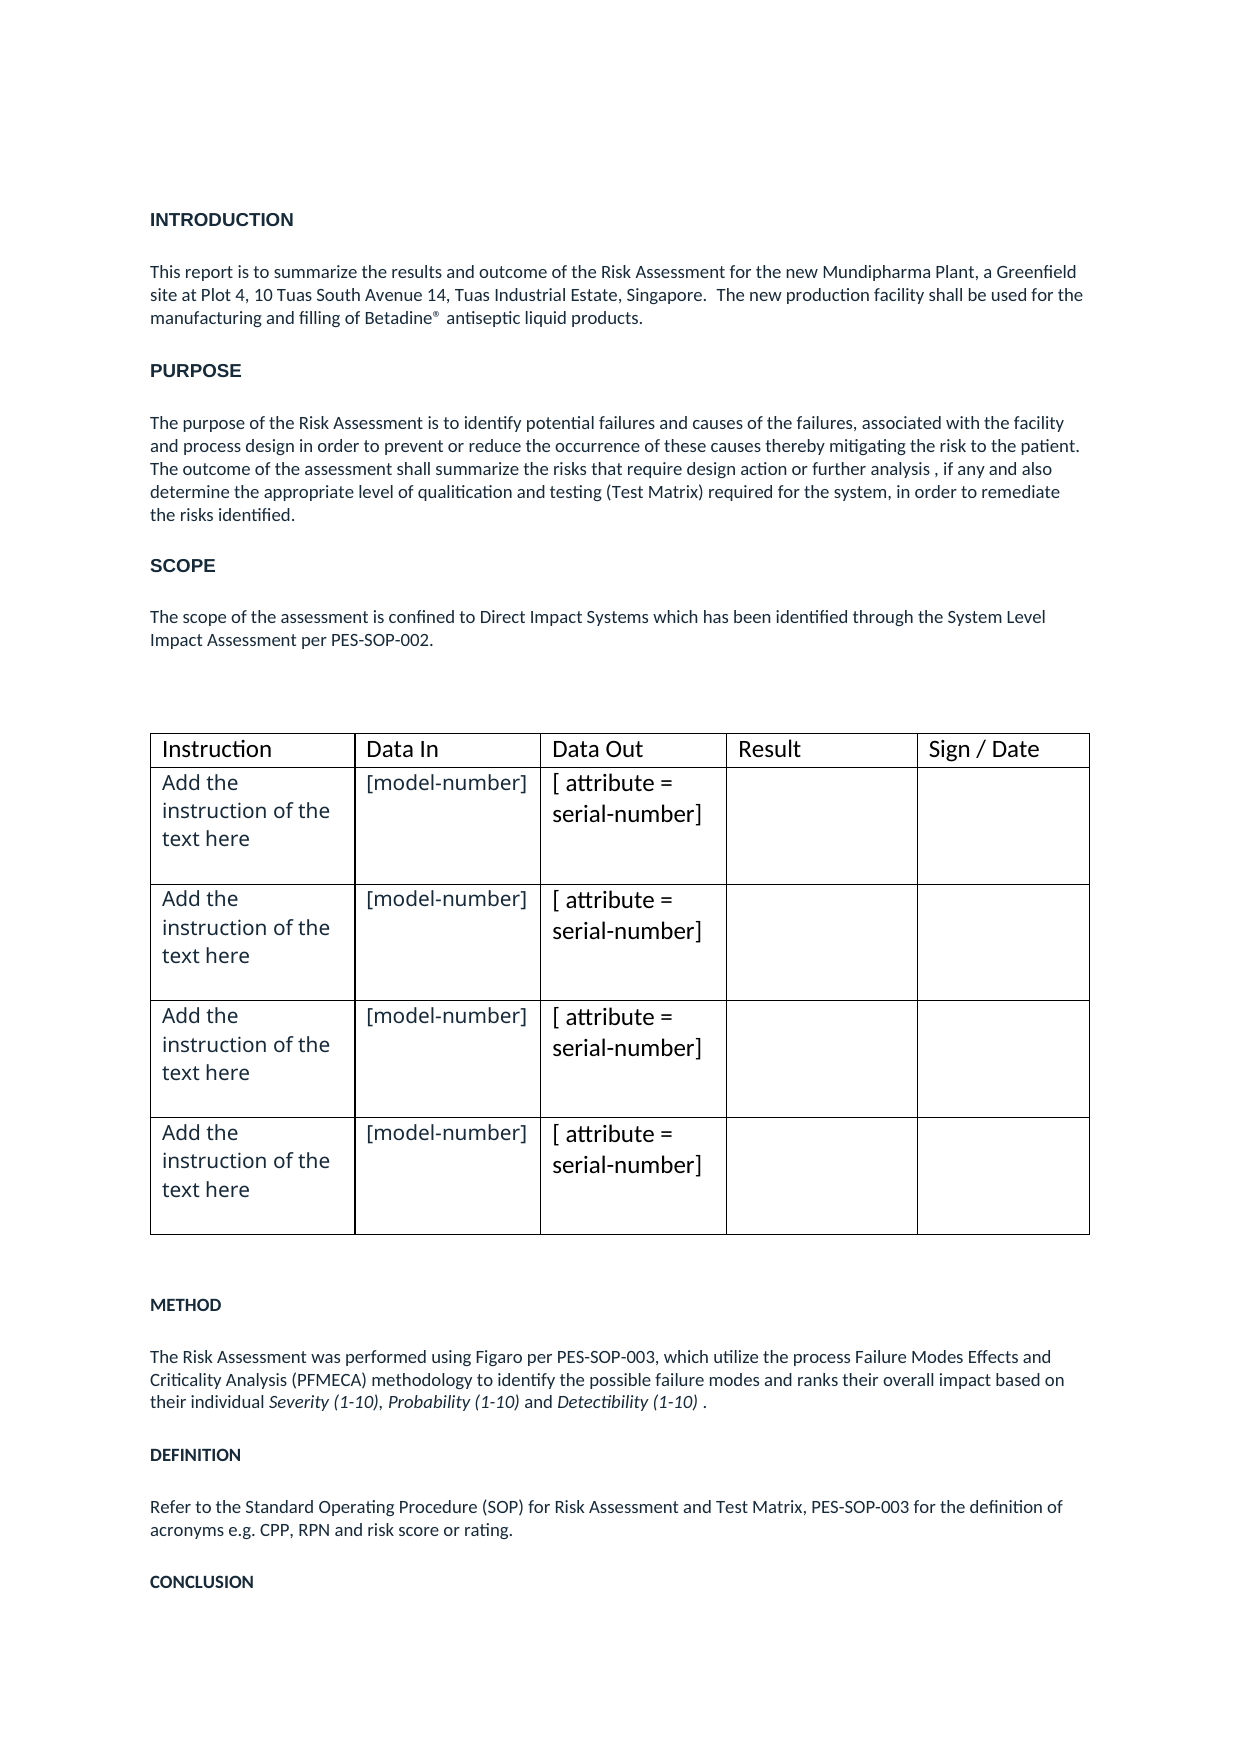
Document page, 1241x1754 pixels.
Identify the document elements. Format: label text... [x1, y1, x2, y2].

text The Risk Assessment was performed using Figaro per PES-SOP-003, which utilize the process Failure Modes Effects and Criticality Analysis (PFMECA) methodology to identify the possible failure modes and ranks their overall impact based on their individual Severity (1-10), Probability (1-10) and Detectibility (1-10) . [150, 1345, 1090, 1413]
table_cell [ attribute = serial-number] [541, 768, 726, 883]
table_header Data In [356, 734, 540, 767]
table_cell [918, 885, 1089, 1000]
table_header Instruction [151, 734, 354, 767]
table_cell [model-number] [356, 885, 540, 1000]
table_cell [model-number] [356, 1118, 540, 1234]
text CONCLUSION [150, 1570, 1090, 1593]
table_cell [model-number] [356, 768, 540, 883]
table_cell [918, 768, 1089, 883]
table_cell [ attribute = serial-number] [541, 885, 726, 1000]
text ﻿﻿PURPOSE [150, 358, 1090, 382]
table_header Result [727, 734, 917, 767]
text This report is to summarize the results and outcome of the Risk Assessment for the new Mundipharma Plant, a Greenfield site at Plot 4, 10 Tuas South Avenue 14, Tuas Industrial Estate, Singapore. The new production facility shall be used for the manufacturing and filling of Betadine® antiseptic liquid products. [150, 260, 1090, 329]
text The purpose of the Risk Assessment is to identify potential failures and causes of the failures, associated with the facility and process design in order to prevent or reduce the occurrence of these causes thereby mitigating the risk to the patient. The outcome of the assessment shall summarize the risks that require design action or further analysis , if any and also determine the appropriate level of qualitication and testing (Test Matrix) required for the system, in order to remediate the risks identified. [150, 411, 1090, 526]
table_cell [918, 1118, 1089, 1234]
table_cell [918, 1001, 1089, 1117]
table_cell [727, 1118, 917, 1234]
table_cell [ attribute = serial-number] [541, 1001, 726, 1117]
table_header Data Out [541, 734, 726, 767]
text METHOD [150, 1293, 1090, 1316]
table_cell Add the instruction of the text here [151, 885, 354, 1000]
table_cell Add the instruction of the text here [151, 768, 354, 883]
text Refer to the Standard Operating Procedure (SOP) for Risk Assessment and Test Matrix, PES-SOP-003 for the definition of acronyms e.g. CPP, RPN and risk score or rating. [150, 1495, 1090, 1541]
table_cell [ attribute = serial-number] [541, 1118, 726, 1234]
text The scope of the assessment is confined to Direct Impact Systems which has been identified through the System Level Impact Assessment per PES-SOP-002. [150, 606, 1090, 651]
table_cell Add the instruction of the text here [151, 1001, 354, 1117]
table_header Sign / Date [918, 734, 1089, 767]
text DEFINITION [150, 1443, 1090, 1466]
text SCOPE [150, 555, 1090, 576]
table_cell [727, 885, 917, 1000]
table_cell [727, 1001, 917, 1117]
table_cell [727, 768, 917, 883]
table_cell [model-number] [356, 1001, 540, 1117]
table_cell Add the instruction of the text here [151, 1118, 354, 1234]
text ﻿﻿INTRODUCTION [150, 209, 1090, 231]
